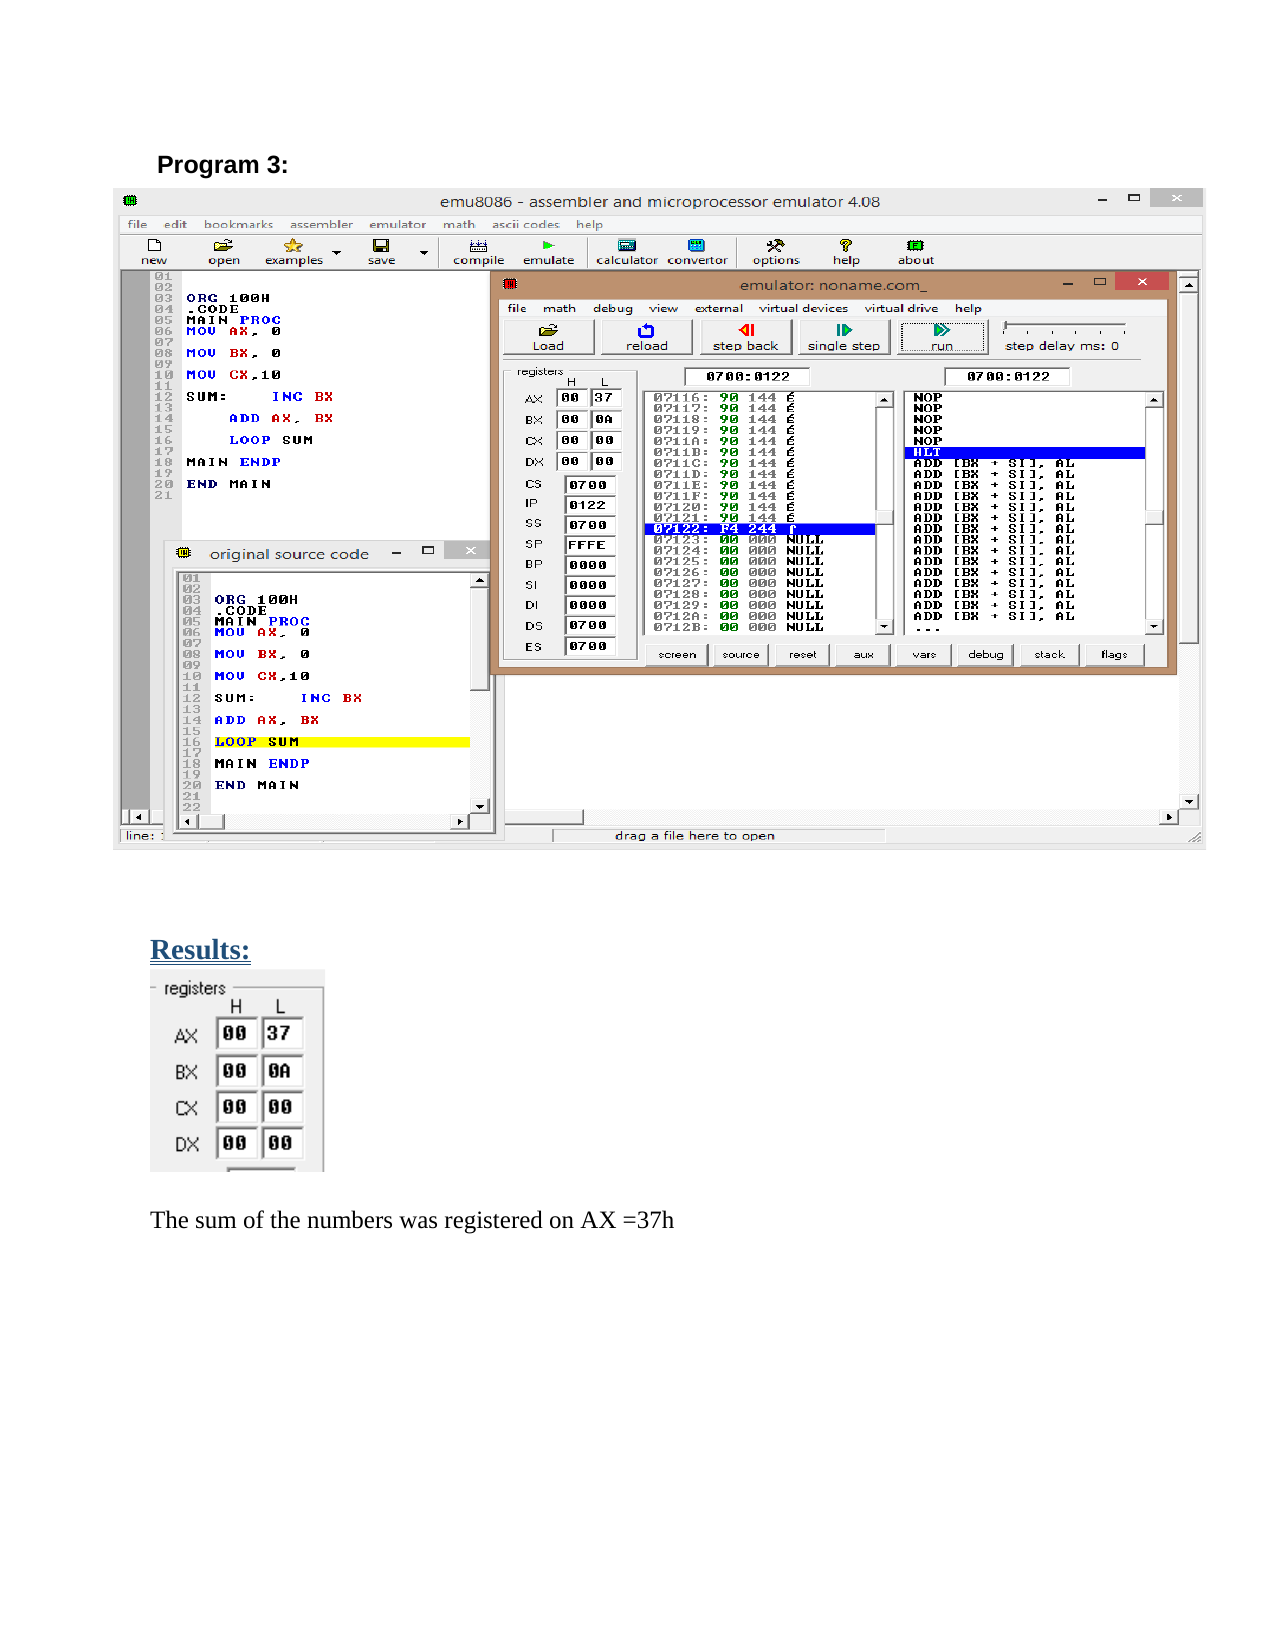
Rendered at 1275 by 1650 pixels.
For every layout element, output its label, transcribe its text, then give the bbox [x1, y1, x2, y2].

text Program 3: [150, 150, 1125, 179]
picture [150, 968, 325, 1172]
text Results: [150, 932, 1125, 966]
picture [113, 188, 1207, 850]
text The sum of the numbers was registered on AX =37h [150, 1205, 1125, 1234]
